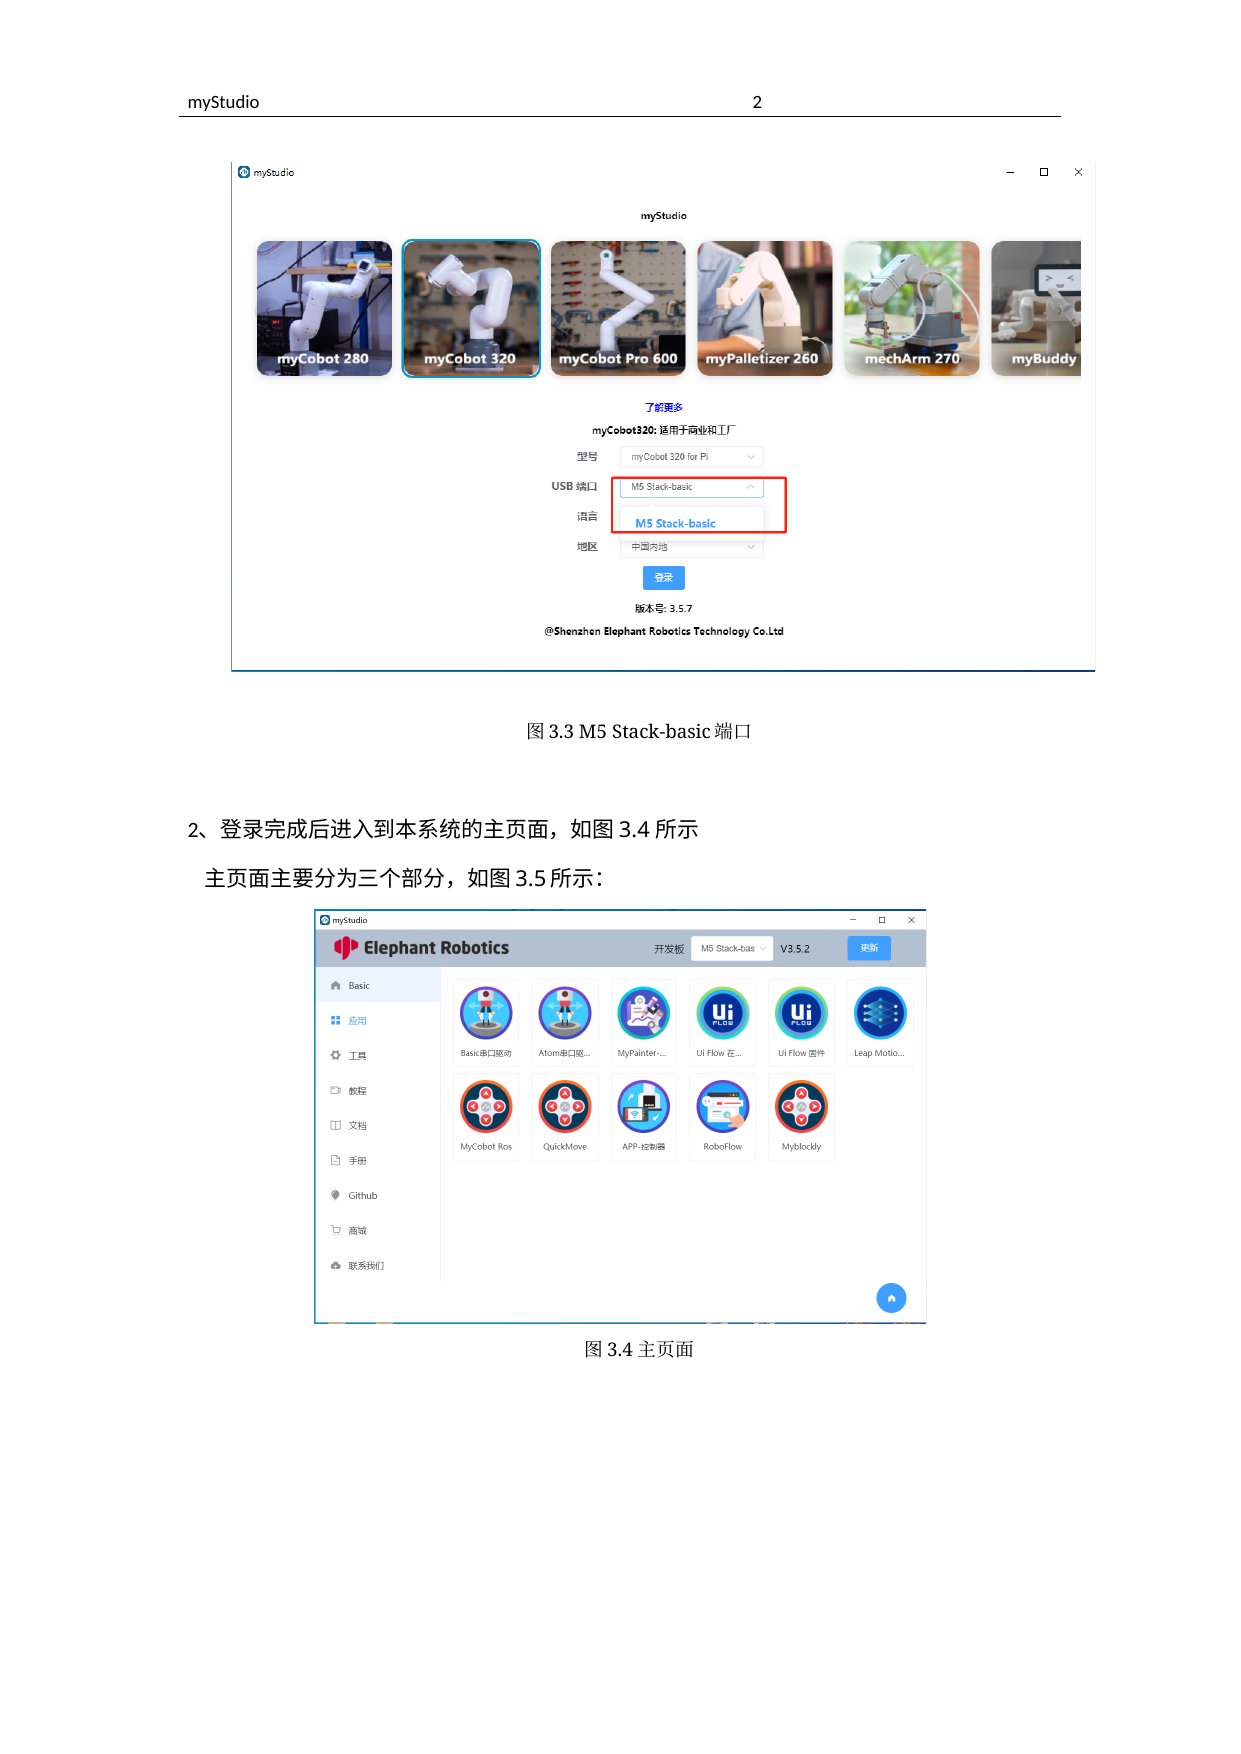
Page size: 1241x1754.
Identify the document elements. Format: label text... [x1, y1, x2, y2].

list 主页面主要分为三个部分，如图3.5所示： [187, 861, 1053, 893]
text 图3.4 主页面 [187, 1332, 1053, 1365]
picture [316, 909, 927, 1324]
list 登录完成后进入到本系统的主页面，如图3.4 所示 [187, 812, 1053, 844]
text 图3.3 M5 Stack-basic端口 [187, 714, 1053, 747]
picture [231, 162, 1096, 672]
